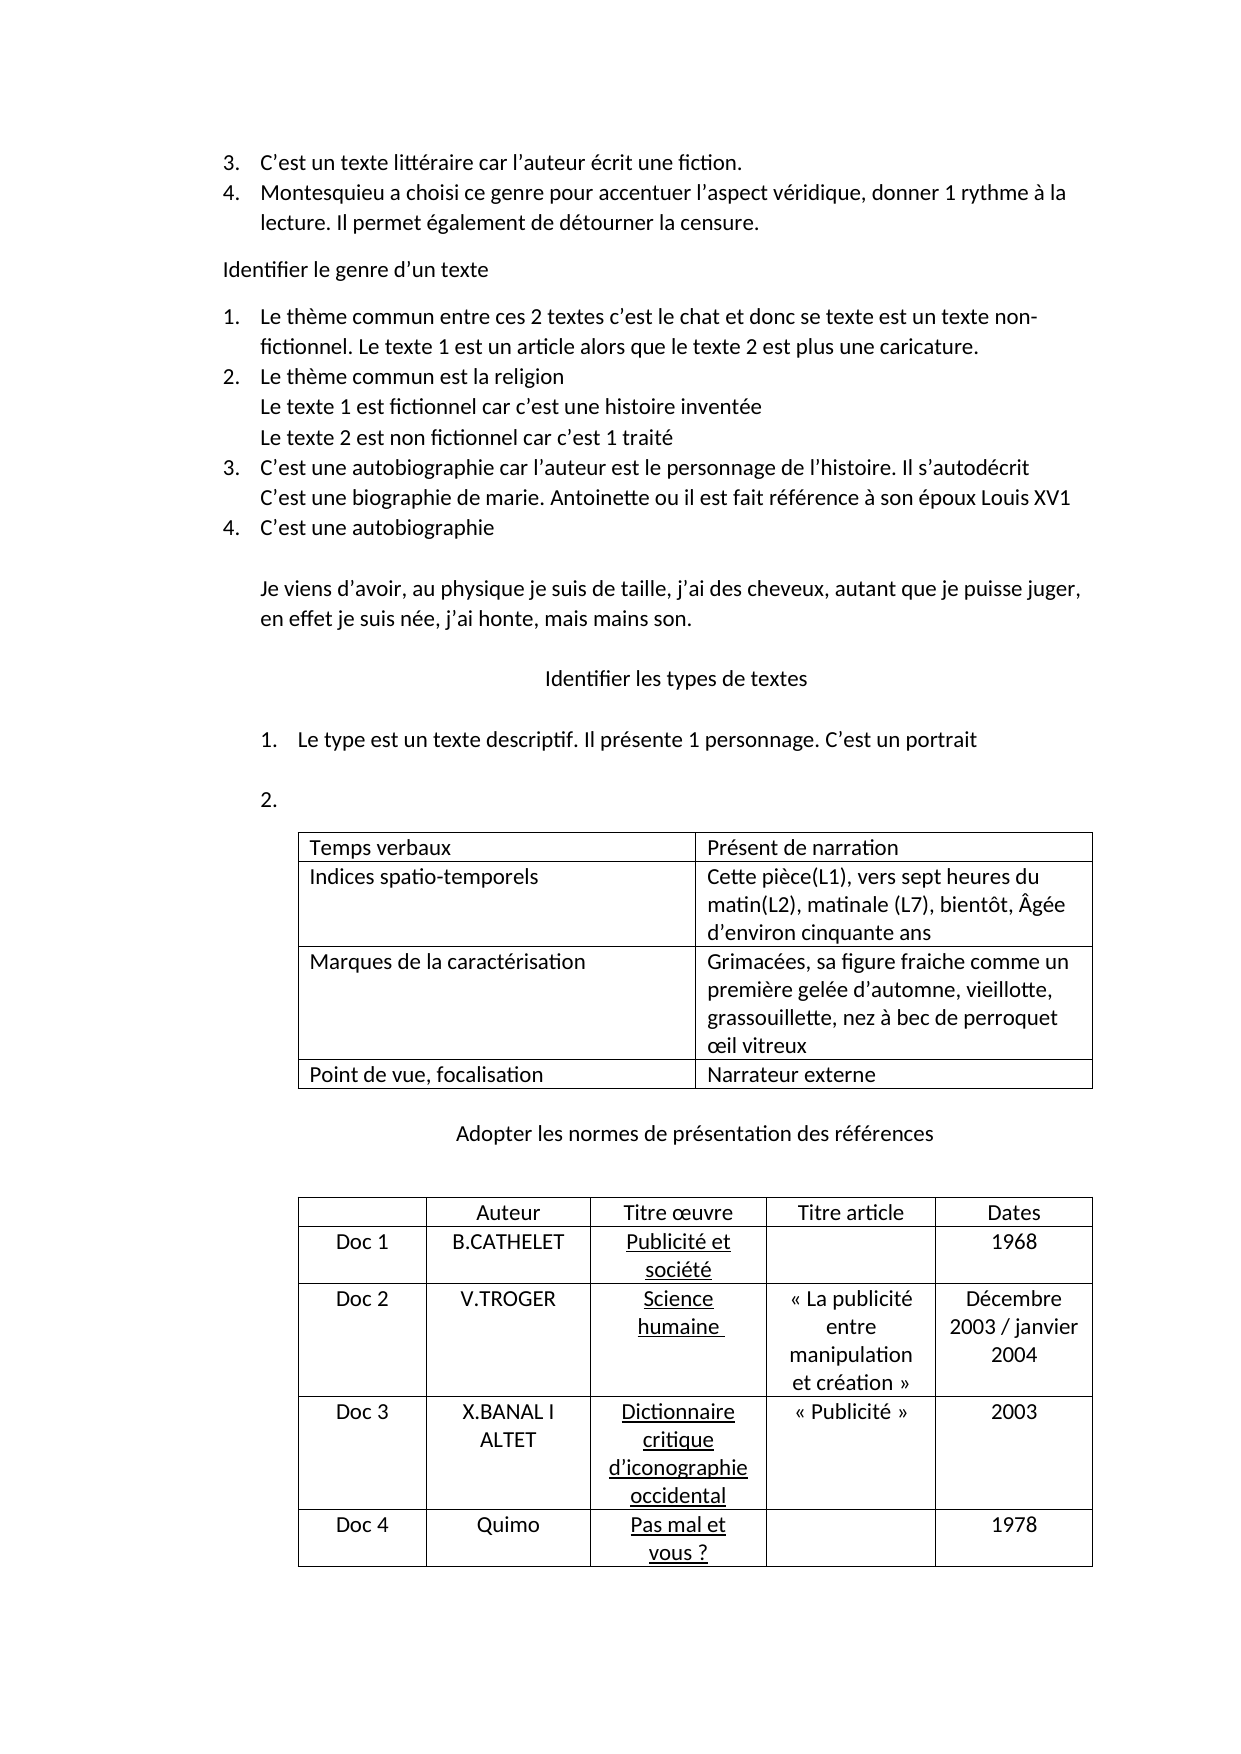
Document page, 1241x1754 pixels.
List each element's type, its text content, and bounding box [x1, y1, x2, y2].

table_cell Publicité et société [591, 1227, 766, 1283]
list Le texte 1 est fictionnel car c’est une histoire inventée [260, 392, 1093, 420]
table_cell « La publicité entre manipulation et création » [767, 1284, 935, 1396]
table_header Titre article [767, 1198, 935, 1226]
list C’est une autobiographie car l’auteur est le personnage de l’histoire. Il s’autodécrit [223, 453, 1093, 481]
list C’est un texte littéraire car l’auteur écrit une fiction. [223, 148, 1093, 176]
table_cell Décembre 2003 / janvier 2004 [936, 1284, 1092, 1396]
table_cell Indices spatio-temporels [299, 862, 695, 946]
table_header Titre œuvre [591, 1198, 766, 1226]
list Identifier les types de textes [260, 664, 1093, 692]
list C’est une biographie de marie. Antoinette ou il est fait référence à son époux Louis XV1 [260, 483, 1093, 511]
table_cell 1968 [936, 1227, 1092, 1283]
table_header Dates [936, 1198, 1092, 1226]
table_cell Science humaine [591, 1284, 766, 1396]
table_cell Doc 1 [299, 1227, 426, 1283]
table_cell Doc 3 [299, 1397, 426, 1509]
list Adopter les normes de présentation des références [298, 1119, 1093, 1148]
list Le texte 2 est non fictionnel car c’est 1 traité [260, 423, 1093, 451]
table_cell Point de vue, focalisation [299, 1060, 695, 1088]
table_cell B.CATHELET [427, 1227, 590, 1283]
table_cell X.BANAL I ALTET [427, 1397, 590, 1509]
table_header Présent de narration [696, 833, 1092, 861]
list Le thème commun est la religion [223, 362, 1093, 390]
table_cell [767, 1510, 935, 1566]
table_header Auteur [427, 1198, 590, 1226]
list Je viens d’avoir, au physique je suis de taille, j’ai des cheveux, autant que je puisse juger, en effet je suis née, j’ai honte, mais mains son. [260, 574, 1093, 632]
table_cell Dictionnaire critique d’iconographie occidental [591, 1397, 766, 1509]
table_cell Marques de la caractérisation [299, 947, 695, 1059]
table_cell 1978 [936, 1510, 1092, 1566]
list Montesquieu a choisi ce genre pour accentuer l’aspect véridique, donner 1 rythme à la lecture. Il permet également de détourner la censure. [223, 178, 1093, 236]
table_cell Grimacées, sa figure fraiche comme un première gelée d’automne, vieillotte, grassouillette, nez à bec de perroquet œil vitreux [696, 947, 1092, 1059]
list C’est une autobiographie [223, 513, 1093, 541]
table_cell « Publicité » [767, 1397, 935, 1509]
table_cell Pas mal et vous ? [591, 1510, 766, 1566]
table_cell V.TROGER [427, 1284, 590, 1396]
table_cell 2003 [936, 1397, 1092, 1509]
table_cell Doc 2 [299, 1284, 426, 1396]
table_cell Cette pièce(L1), vers sept heures du matin(L2), matinale (L7), bientôt, Âgée d’environ cinquante ans [696, 862, 1092, 946]
text Identifier le genre d’un texte [223, 255, 1093, 283]
table_cell [767, 1227, 935, 1283]
table_header [299, 1198, 426, 1226]
table_cell Doc 4 [299, 1510, 426, 1566]
list Le type est un texte descriptif. Il présente 1 personnage. C’est un portrait [260, 725, 1093, 753]
table_cell Narrateur externe [696, 1060, 1092, 1088]
table_cell Quimo [427, 1510, 590, 1566]
list Le thème commun entre ces 2 textes c’est le chat et donc se texte est un texte non-fictionnel. Le texte 1 est un article alors que le texte 2 est plus une caricature. [223, 302, 1093, 360]
table_header Temps verbaux [299, 833, 695, 861]
